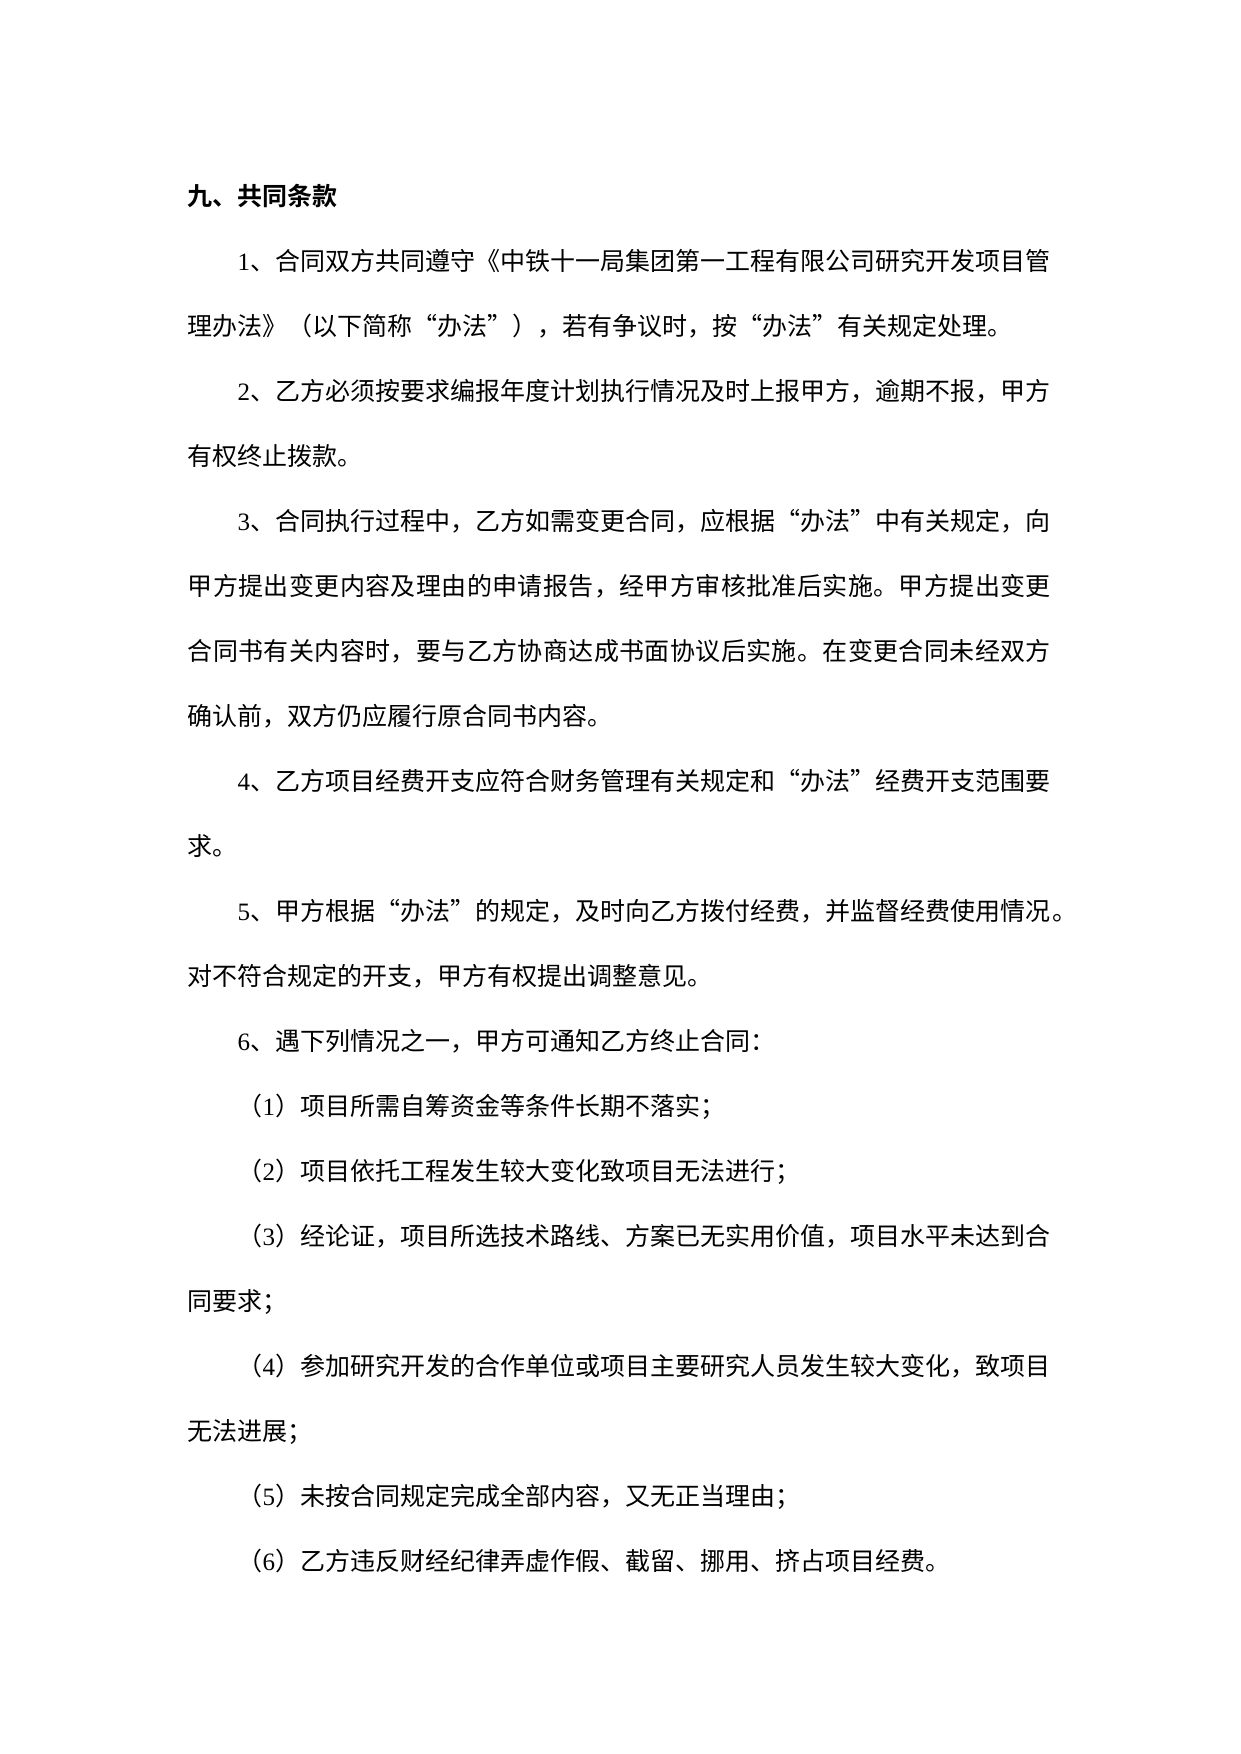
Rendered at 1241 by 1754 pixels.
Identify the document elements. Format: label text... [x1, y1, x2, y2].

text （1）项目所需自筹资金等条件长期不落实； [187, 1072, 1053, 1137]
text 4、乙方项目经费开支应符合财务管理有关规定和“办法”经费开支范围要求。 [187, 747, 1053, 877]
text （2）项目依托工程发生较大变化致项目无法进行； [187, 1137, 1053, 1202]
text （6）乙方违反财经纪律弄虚作假、截留、挪用、挤占项目经费。 [187, 1527, 1053, 1592]
text 6、遇下列情况之一，甲方可通知乙方终止合同： [187, 1007, 1053, 1072]
text （3）经论证，项目所选技术路线、方案已无实用价值，项目水平未达到合同要求； [187, 1202, 1053, 1332]
text 2、乙方必须按要求编报年度计划执行情况及时上报甲方，逾期不报，甲方有权终止拨款。 [187, 357, 1053, 487]
text 1、合同双方共同遵守《中铁十一局集团第一工程有限公司研究开发项目管理办法》（以下简称“办法”），若有争议时，按“办法”有关规定处理。 [187, 227, 1053, 357]
text 九、共同条款 [187, 162, 1053, 227]
text 5、甲方根据“办法”的规定，及时向乙方拨付经费，并监督经费使用情况。对不符合规定的开支，甲方有权提出调整意见。 [187, 877, 1053, 1007]
text （4）参加研究开发的合作单位或项目主要研究人员发生较大变化，致项目无法进展； [187, 1332, 1053, 1462]
text （5）未按合同规定完成全部内容，又无正当理由； [187, 1462, 1053, 1527]
text 3、合同执行过程中，乙方如需变更合同，应根据“办法”中有关规定，向甲方提出变更内容及理由的申请报告，经甲方审核批准后实施。甲方提出变更合同书有关内容时，要与乙方协商达成书面协议后实施。在变更合同未经双方确认前，双方仍应履行原合同书内容。 [187, 487, 1053, 747]
